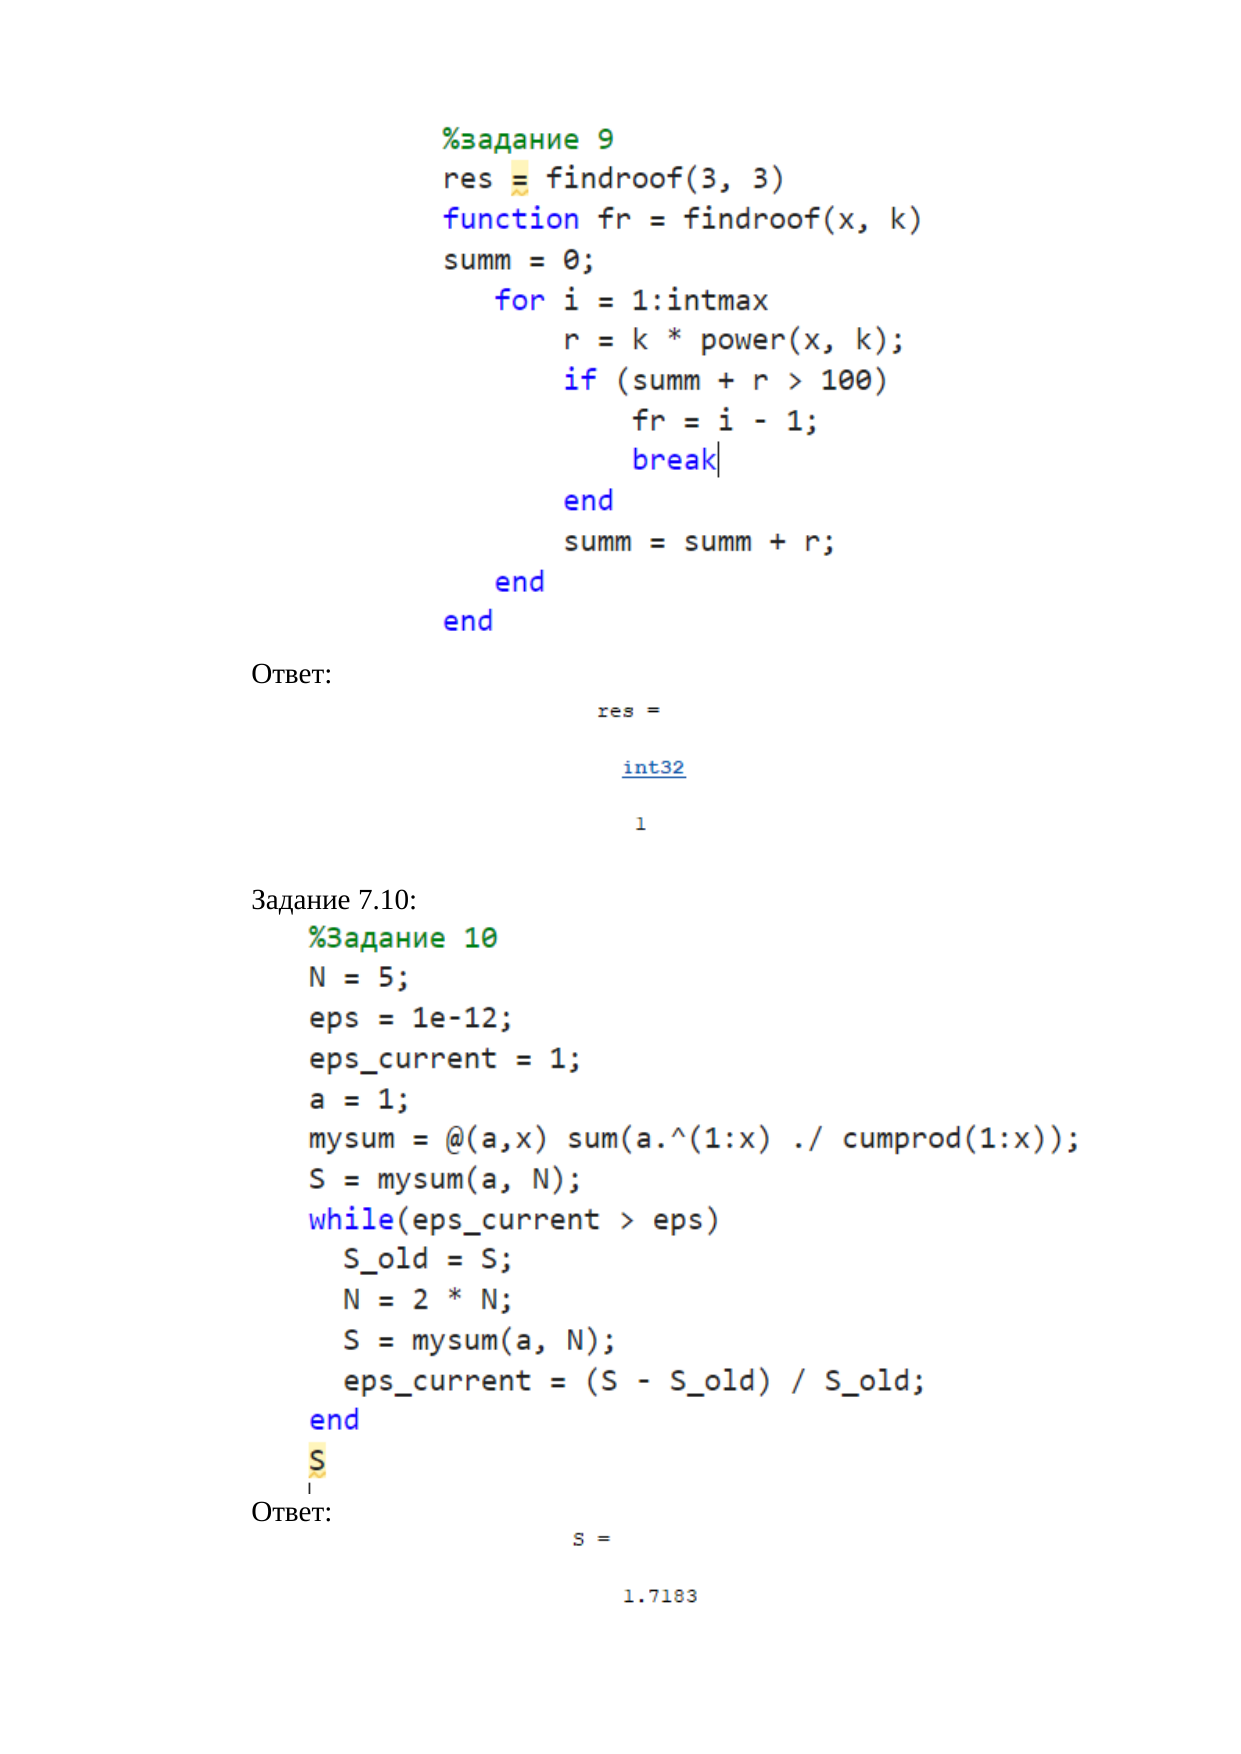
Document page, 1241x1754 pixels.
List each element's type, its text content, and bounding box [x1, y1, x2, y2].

text Ответ: [177, 656, 1152, 689]
picture [571, 1527, 832, 1634]
text Ответ: [177, 1494, 1152, 1527]
text Задание 7.10: [177, 882, 1152, 916]
picture [427, 118, 976, 656]
picture [594, 689, 809, 849]
picture [298, 915, 1105, 1494]
